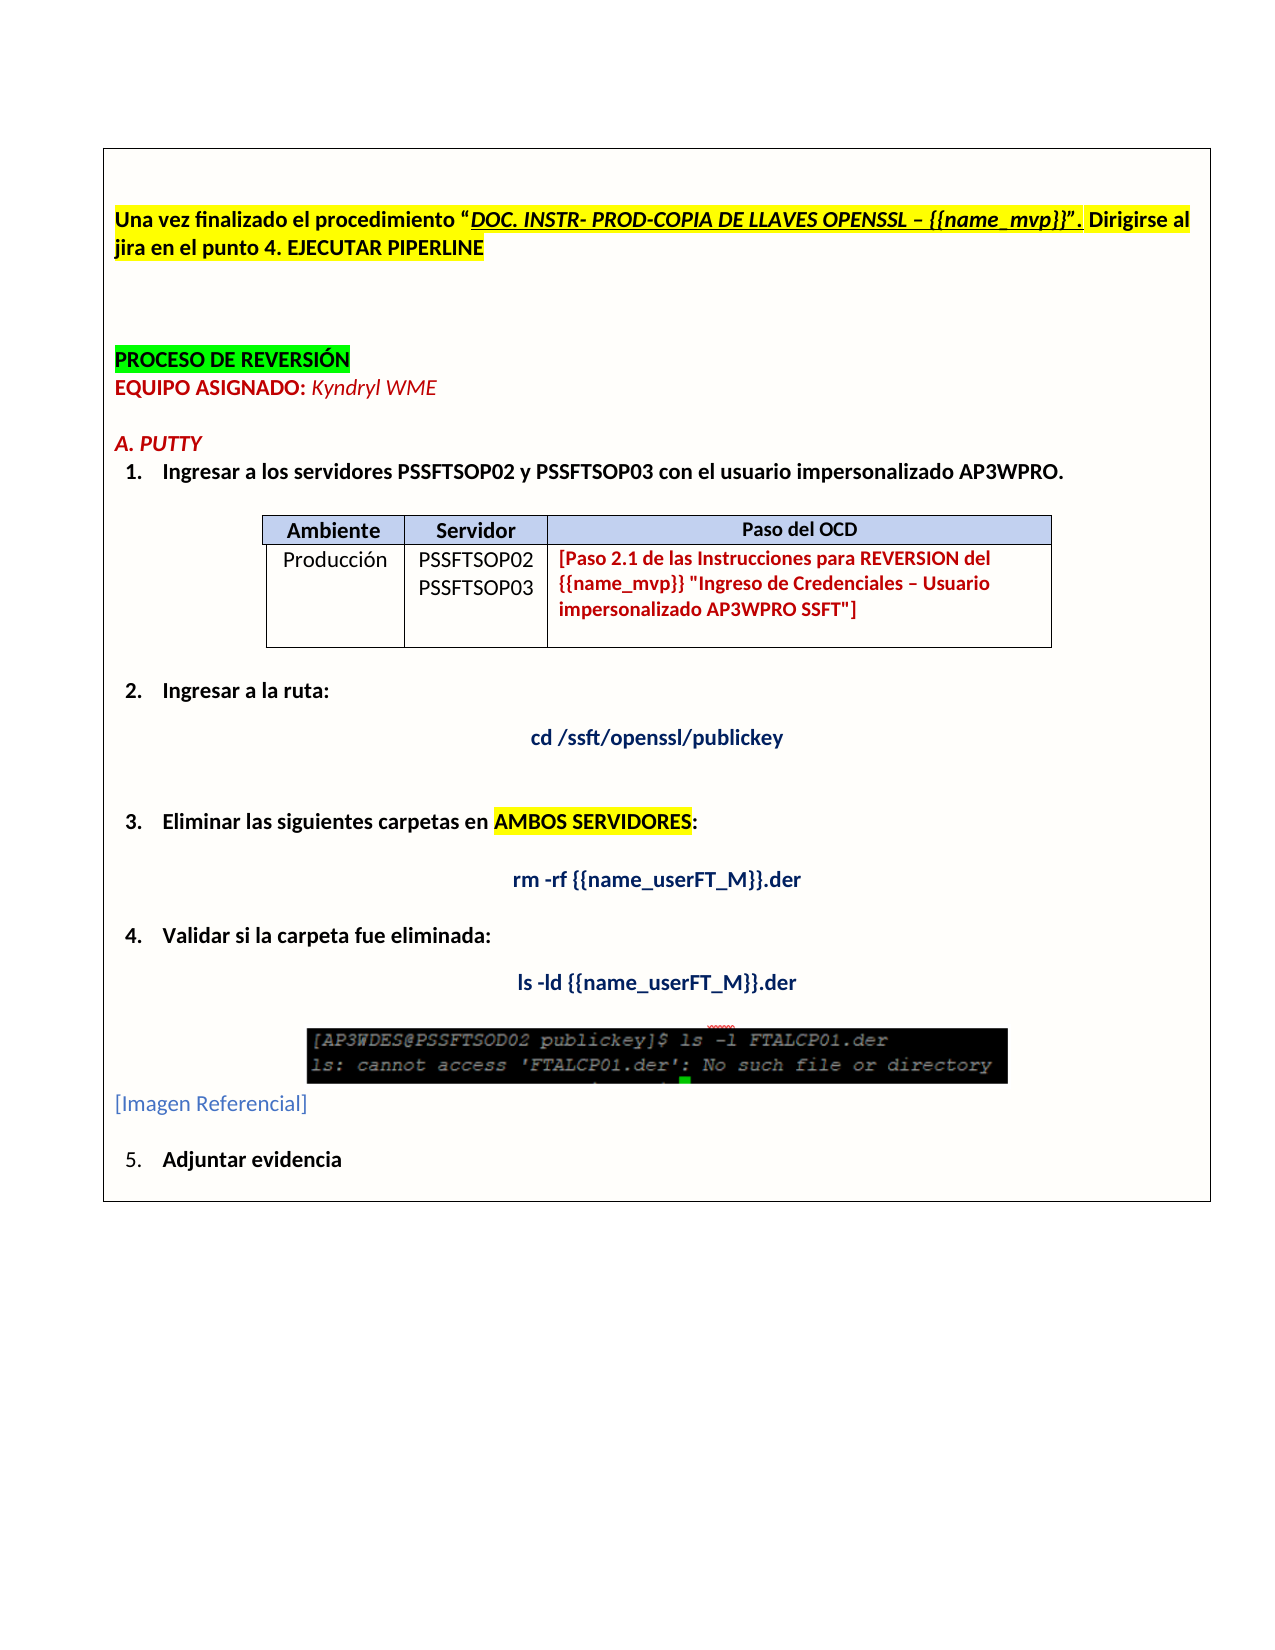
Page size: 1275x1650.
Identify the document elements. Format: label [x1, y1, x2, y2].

picture [303, 1024, 1012, 1089]
table_cell [104, 149, 1210, 1201]
